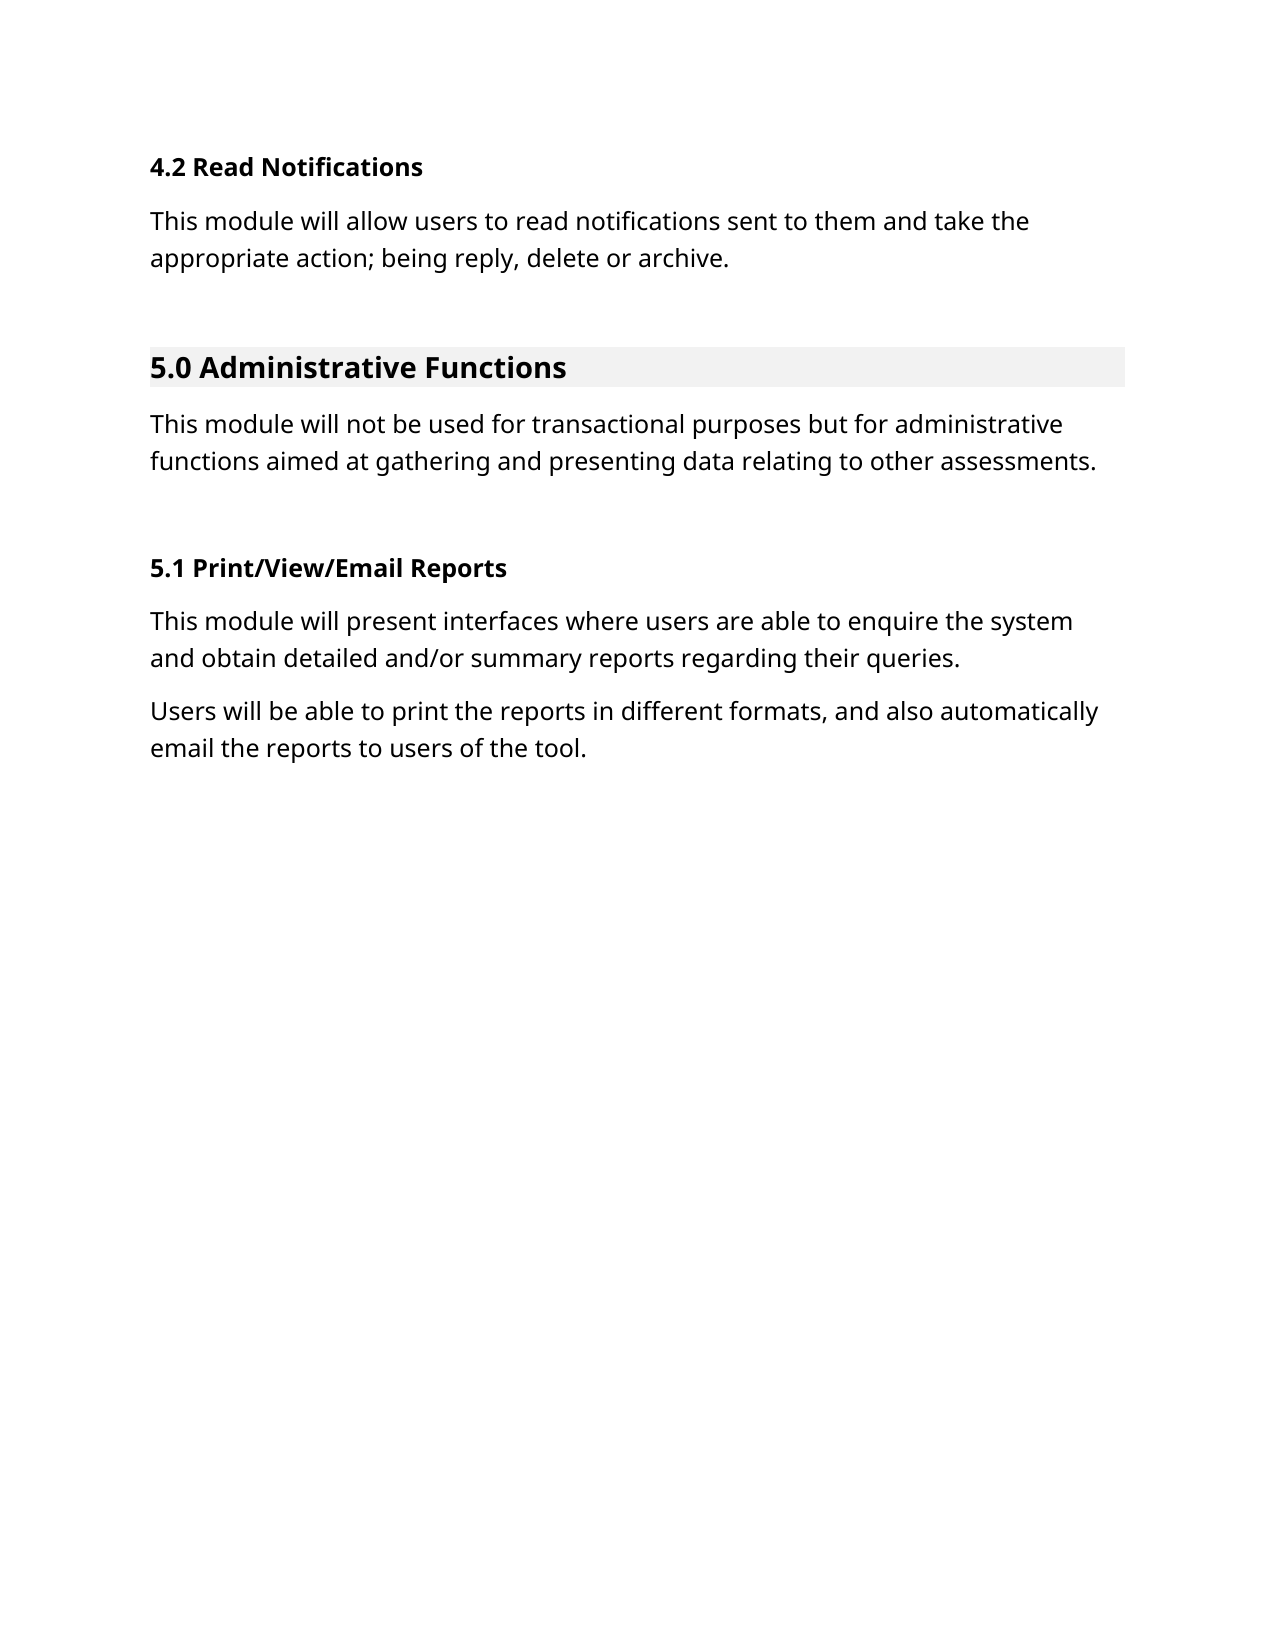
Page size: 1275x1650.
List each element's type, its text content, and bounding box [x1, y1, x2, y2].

text Users will be able to print the reports in different formats, and also automatically email the reports to users of the tool. [150, 694, 1125, 765]
text This module will allow users to read notifications sent to them and take the appropriate action; being reply, delete or archive. [150, 203, 1125, 274]
text 5.1 Print/View/Email Reports [150, 550, 1125, 584]
text 4.2 Read Notifications [150, 150, 1125, 184]
text This module will not be used for transactional purposes but for administrative functions aimed at gathering and presenting data relating to other assessments. [150, 407, 1125, 477]
text 5.0 Administrative Functions [150, 347, 1125, 387]
text This module will present interfaces where users are able to enquire the system and obtain detailed and/or summary reports regarding their queries. [150, 604, 1125, 674]
